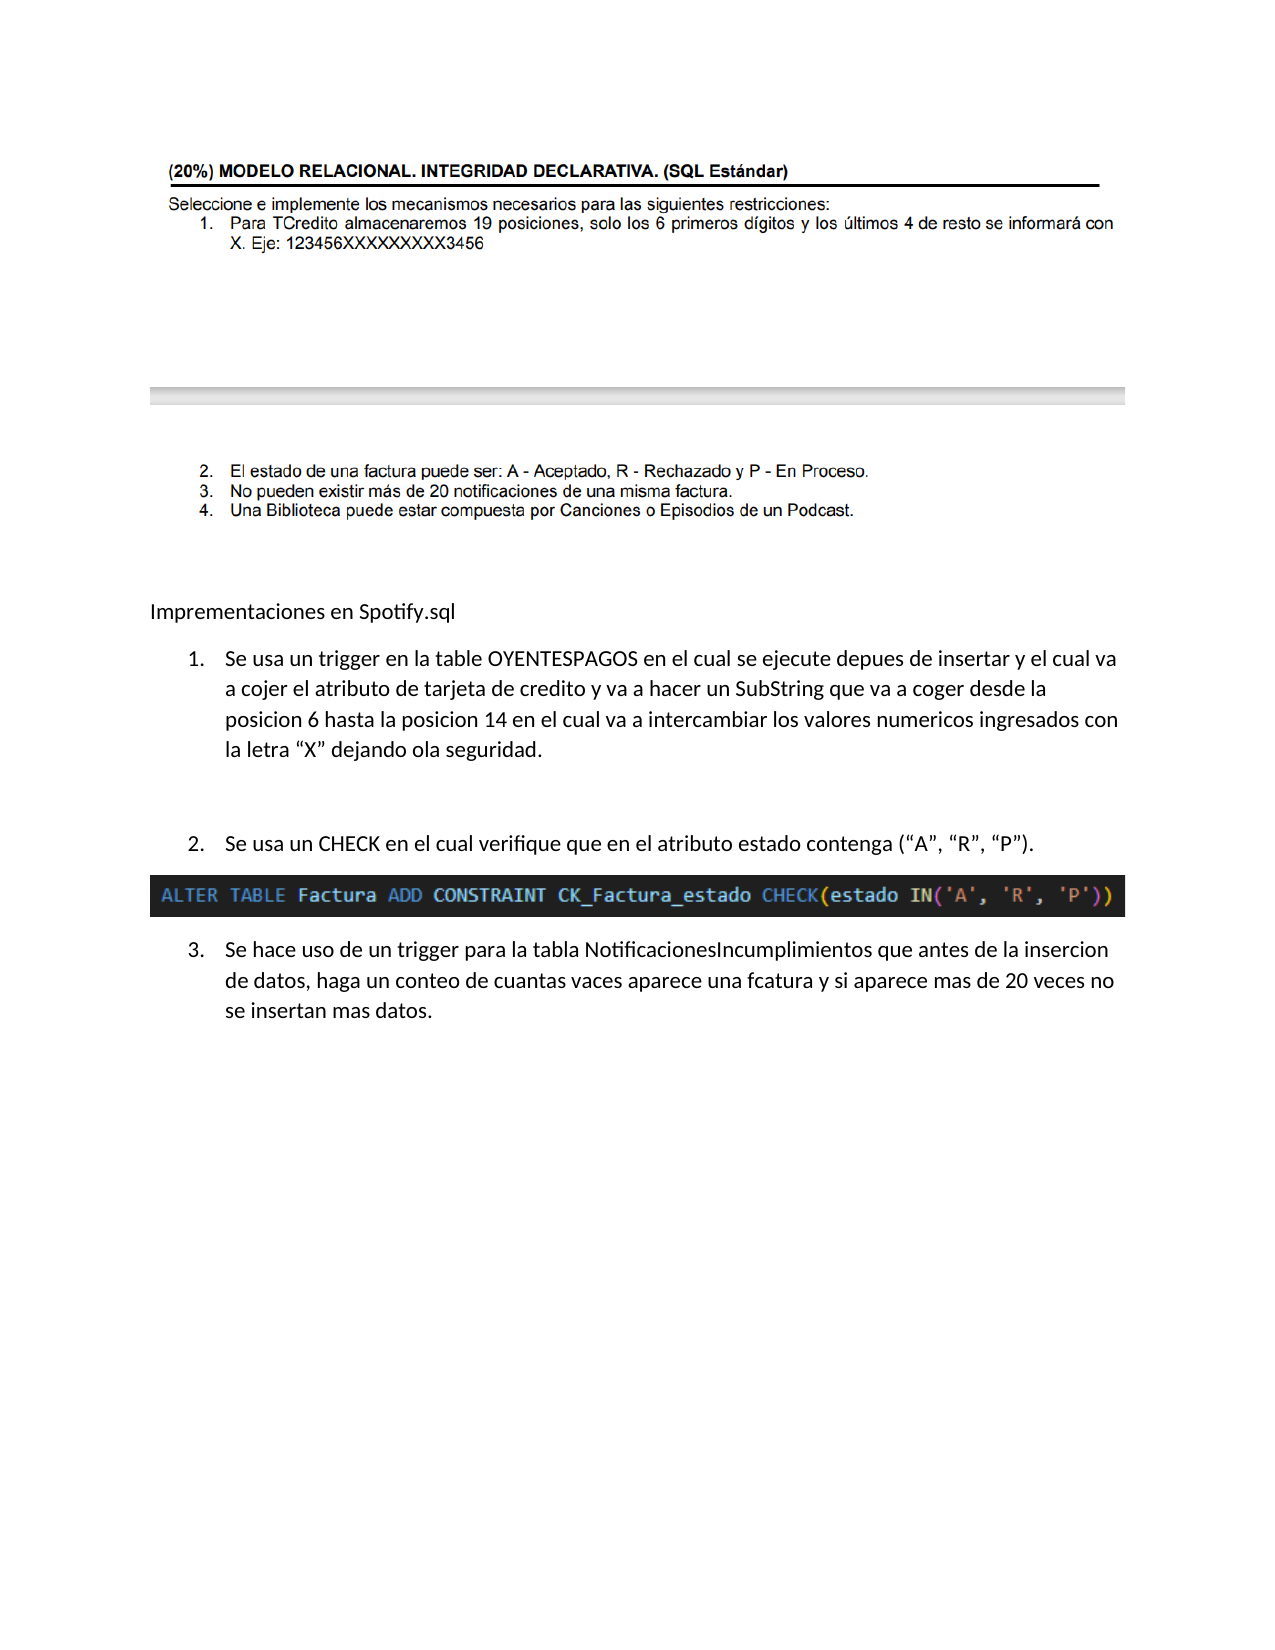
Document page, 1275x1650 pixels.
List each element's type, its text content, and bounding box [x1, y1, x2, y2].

text Imprementaciones en Spotify.sql [150, 597, 1125, 626]
picture [150, 150, 1125, 532]
list Se hace uso de un trigger para la tabla NotificacionesIncumplimientos que antes de la insercion de datos, haga un conteo de cuantas vaces aparece una fcatura y si aparece mas de 20 veces no se insertan mas datos. [187, 936, 1125, 1024]
list Se usa un CHECK en el cual verifique que en el atributo estado contenga (“A”, “R”, “P”). [187, 829, 1125, 857]
list Se usa un trigger en la table OYENTESPAGOS en el cual se ejecute depues de insertar y el cual va a cojer el atributo de tarjeta de credito y va a hacer un SubString que va a coger desde la posicion 6 hasta la posicion 14 en el cual va a intercambiar los valores numericos ingresados con la letra “X” dejando ola seguridad. [187, 644, 1125, 763]
picture [150, 875, 1125, 917]
